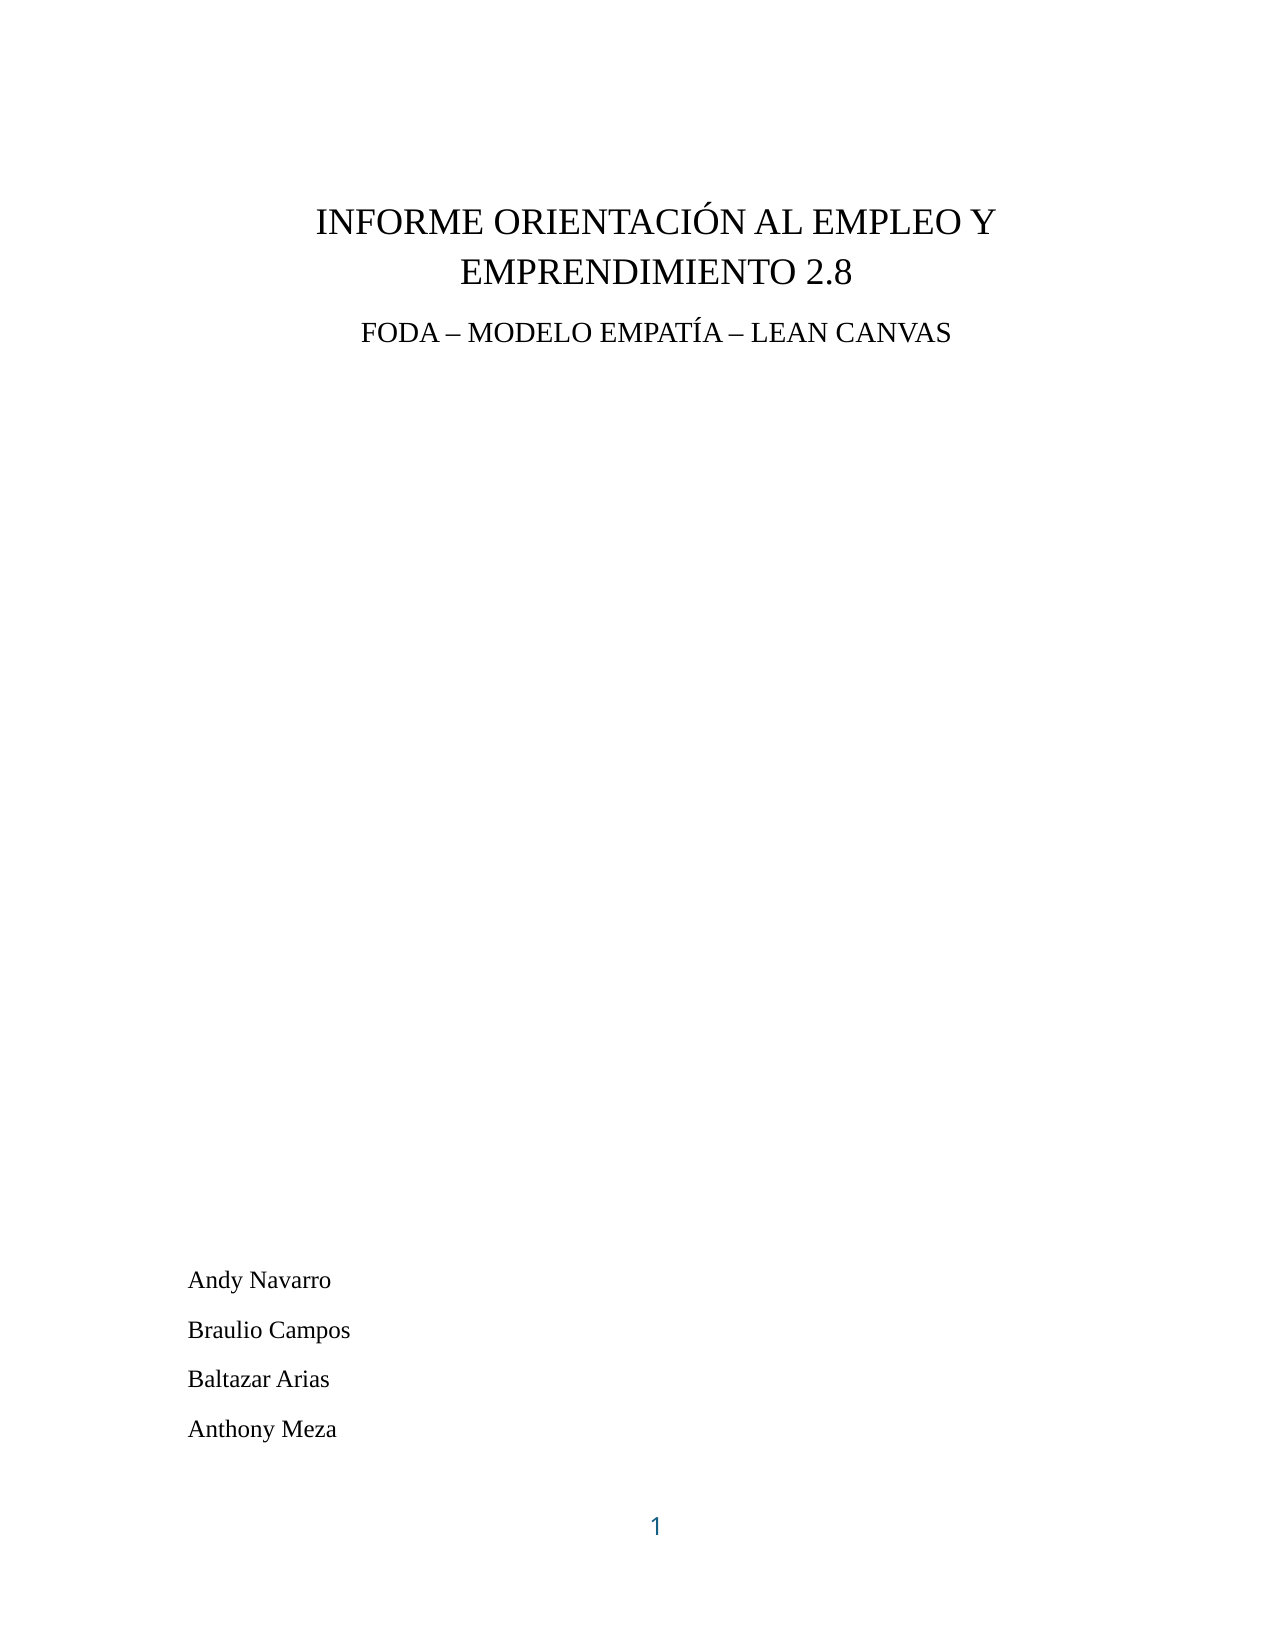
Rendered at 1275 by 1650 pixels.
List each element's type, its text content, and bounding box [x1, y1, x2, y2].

text Braulio Campos [187, 1315, 1125, 1343]
text Andy Navarro [187, 1265, 1125, 1294]
text FODA – MODELO EMPATÍA – LEAN CANVAS [187, 316, 1125, 349]
text INFORME ORIENTACIÓN AL EMPLEO Y EMPRENDIMIENTO 2.8 [187, 200, 1125, 292]
text Anthony Meza [187, 1414, 1125, 1443]
text Baltazar Arias [187, 1364, 1125, 1393]
